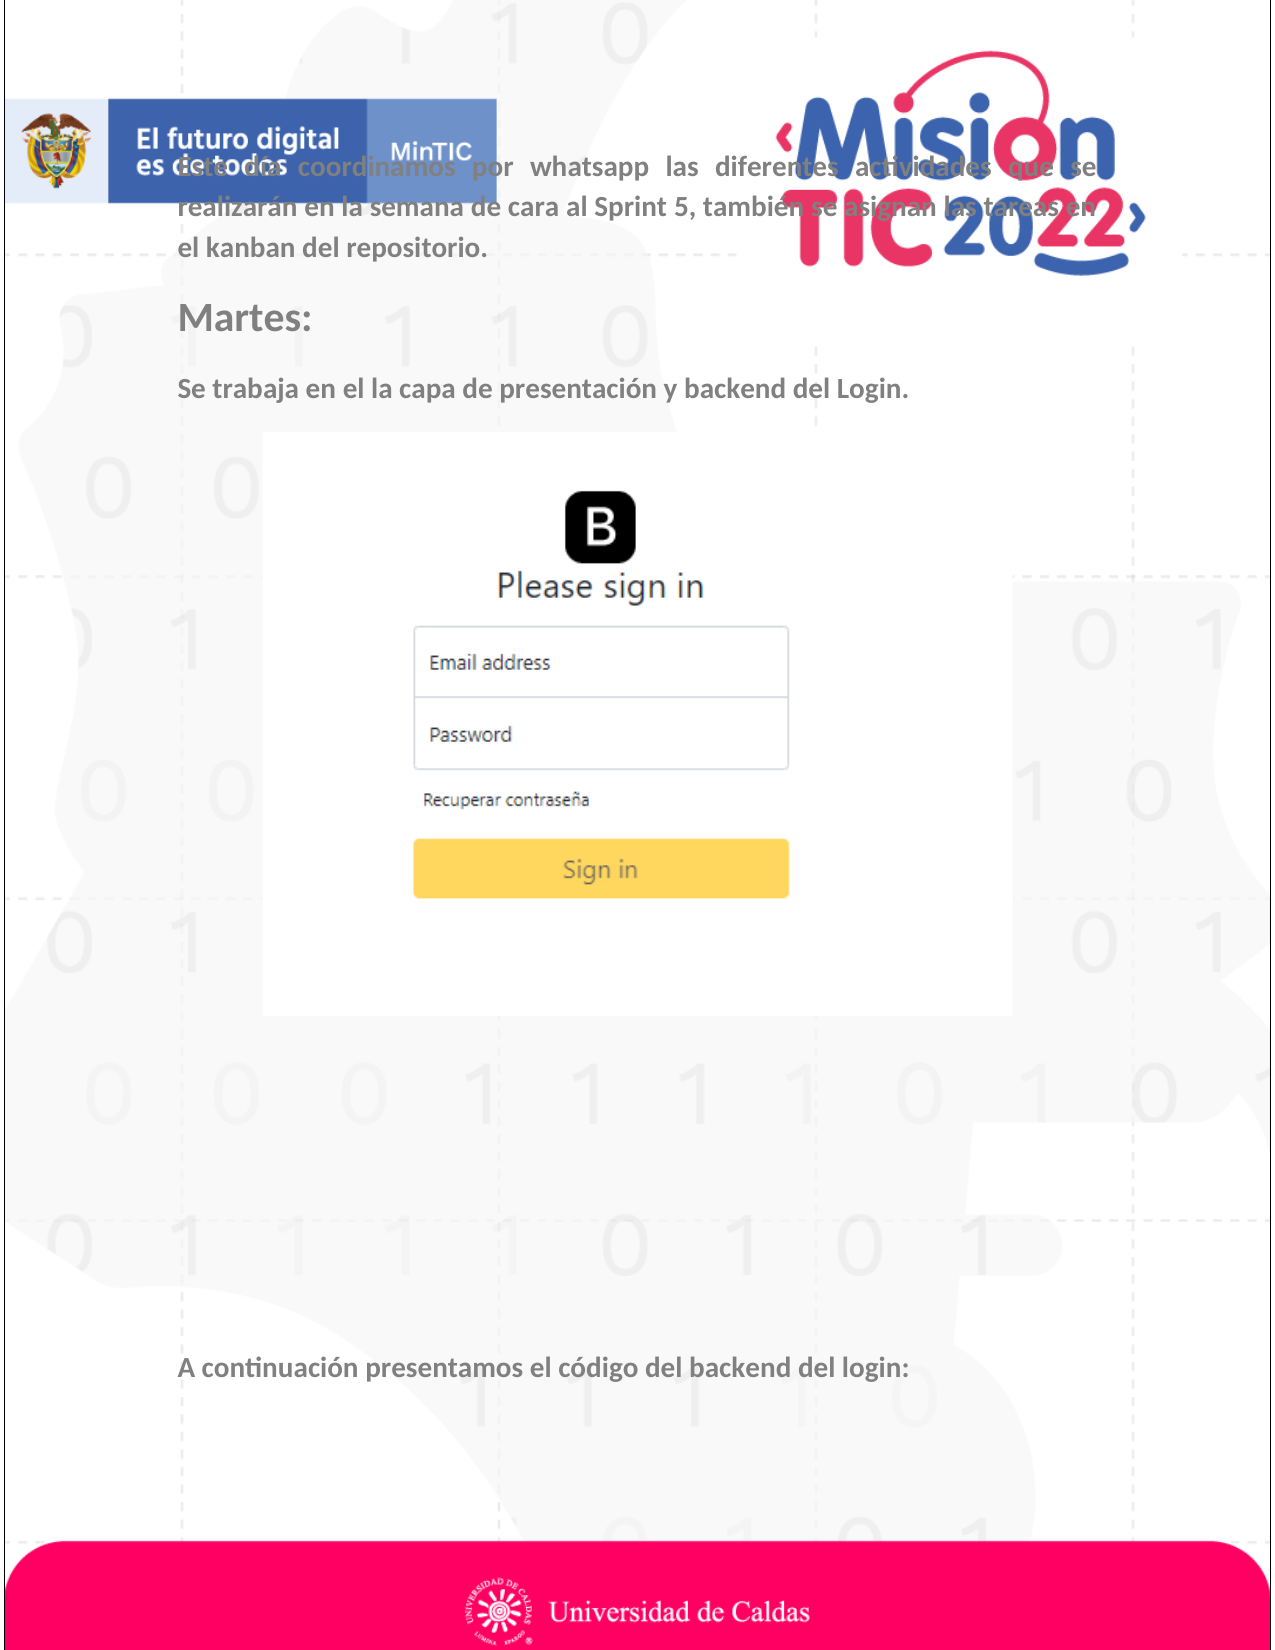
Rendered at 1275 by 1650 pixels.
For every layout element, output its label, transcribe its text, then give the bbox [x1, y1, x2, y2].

text Este día coordinamos por whatsapp las diferentes actividades que se realizarán en la semana de cara al Sprint 5, también se asignan las tareas en el kanban del repositorio. [177, 148, 1098, 265]
text A continuación presentamos el código del backend del login: [177, 1349, 1098, 1384]
text Martes: [177, 291, 1098, 342]
picture [5, 0, 1270, 1650]
text Se trabaja en el la capa de presentación y backend del Login. [177, 371, 1098, 406]
